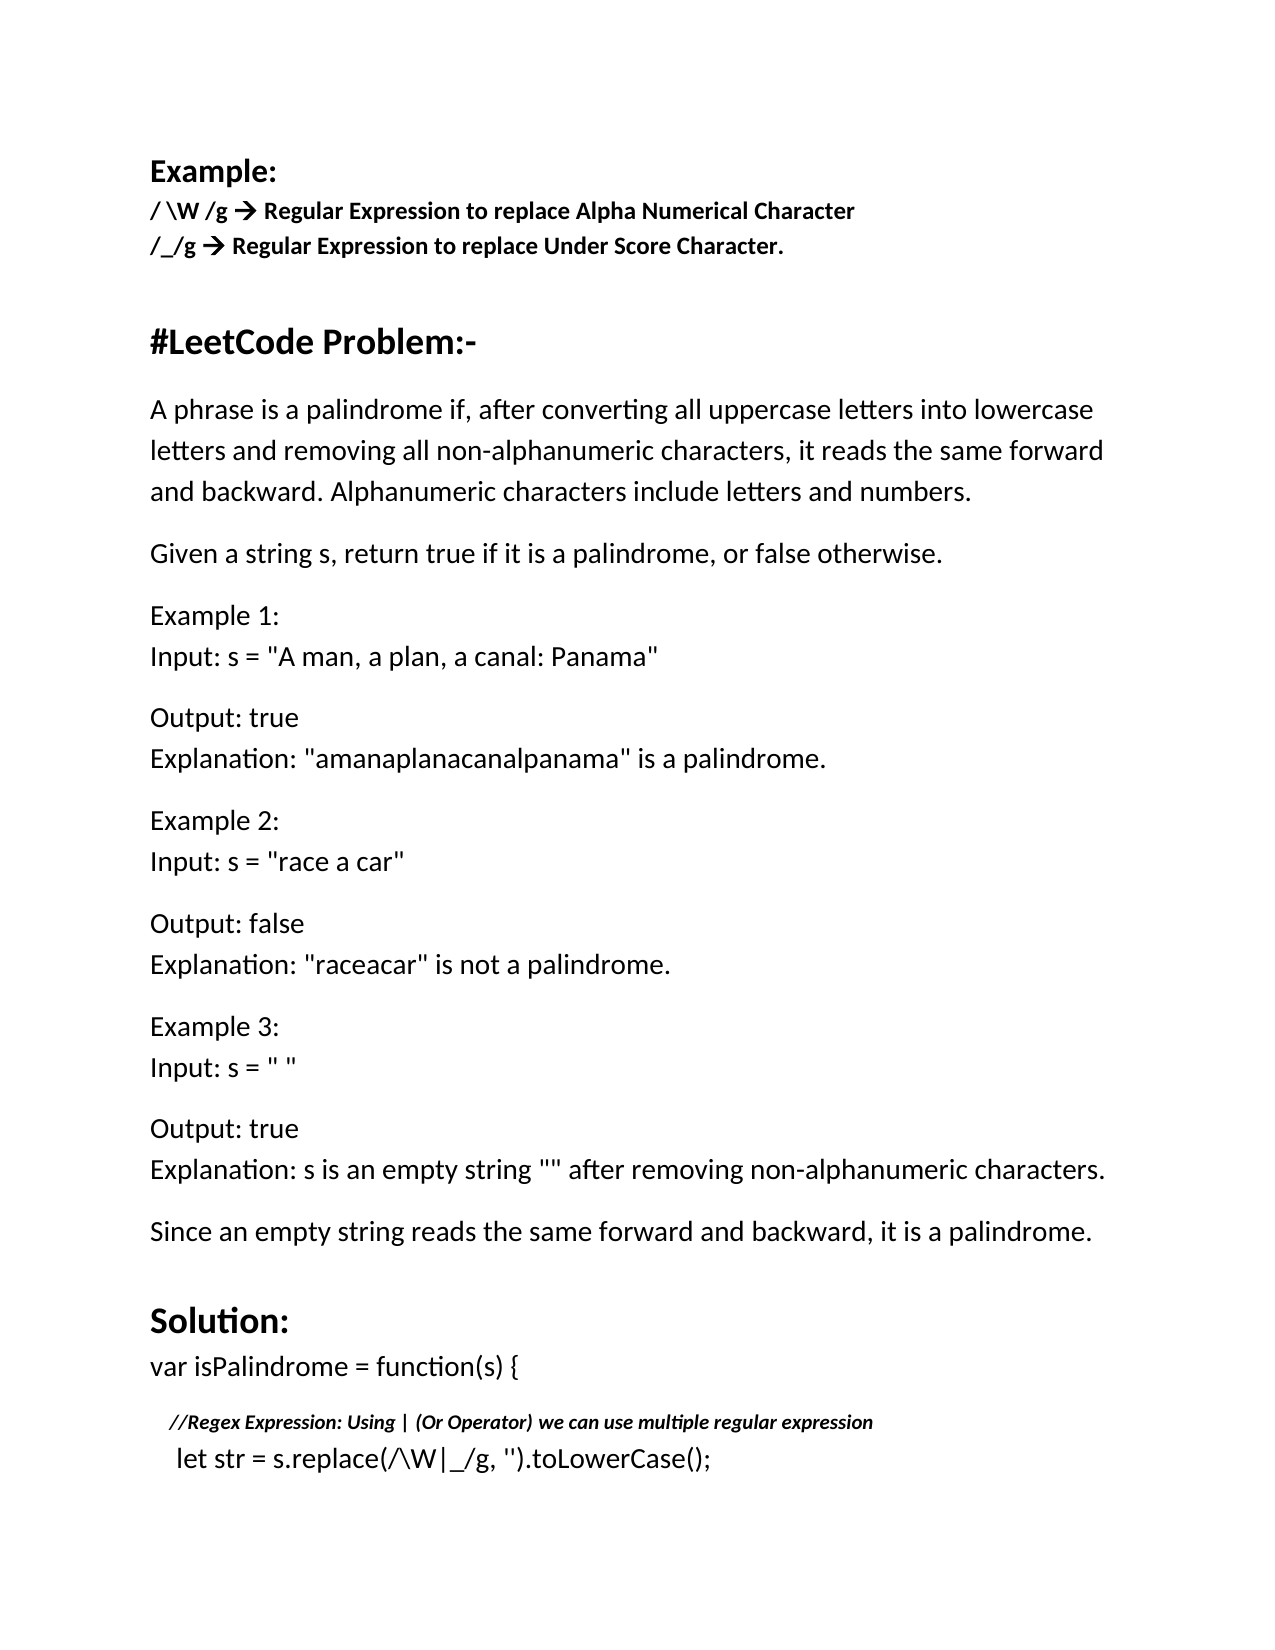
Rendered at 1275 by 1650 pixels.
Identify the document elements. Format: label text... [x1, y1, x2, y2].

text Output: true Explanation: s is an empty string "" after removing non-alphanumeric characters. [150, 1110, 1125, 1187]
text Since an empty string reads the same forward and backward, it is a palindrome. Solution: var isPalindrome = function(s) { [150, 1213, 1125, 1383]
text Output: true Explanation: "amanaplanacanalpanama" is a palindrome. [150, 699, 1125, 776]
text A phrase is a palindrome if, after converting all uppercase letters into lowercase letters and removing all non-alphanumeric characters, it reads the same forward and backward. Alphanumeric characters include letters and numbers. [150, 391, 1125, 509]
text Example 3: Input: s = " " [150, 1008, 1125, 1084]
text Output: false Explanation: "raceacar" is not a palindrome. [150, 905, 1125, 982]
text Example: / \W /g Regular Expression to replace Alpha Numerical Character /_/g Regular Expression to replace Under Score Character. [150, 150, 1125, 293]
text Example 1: Input: s = "A man, a plan, a canal: Panama" [150, 597, 1125, 673]
text Given a string s, return true if it is a palindrome, or false otherwise. [150, 535, 1125, 571]
text #LeetCode Problem:- [150, 318, 1125, 364]
text Example 2: Input: s = "race a car" [150, 802, 1125, 879]
text //Regex Expression: Using | (Or Operator) we can use multiple regular expression let str = s.replace(/\W|_/g, '').toLowerCase(); [150, 1409, 1125, 1476]
